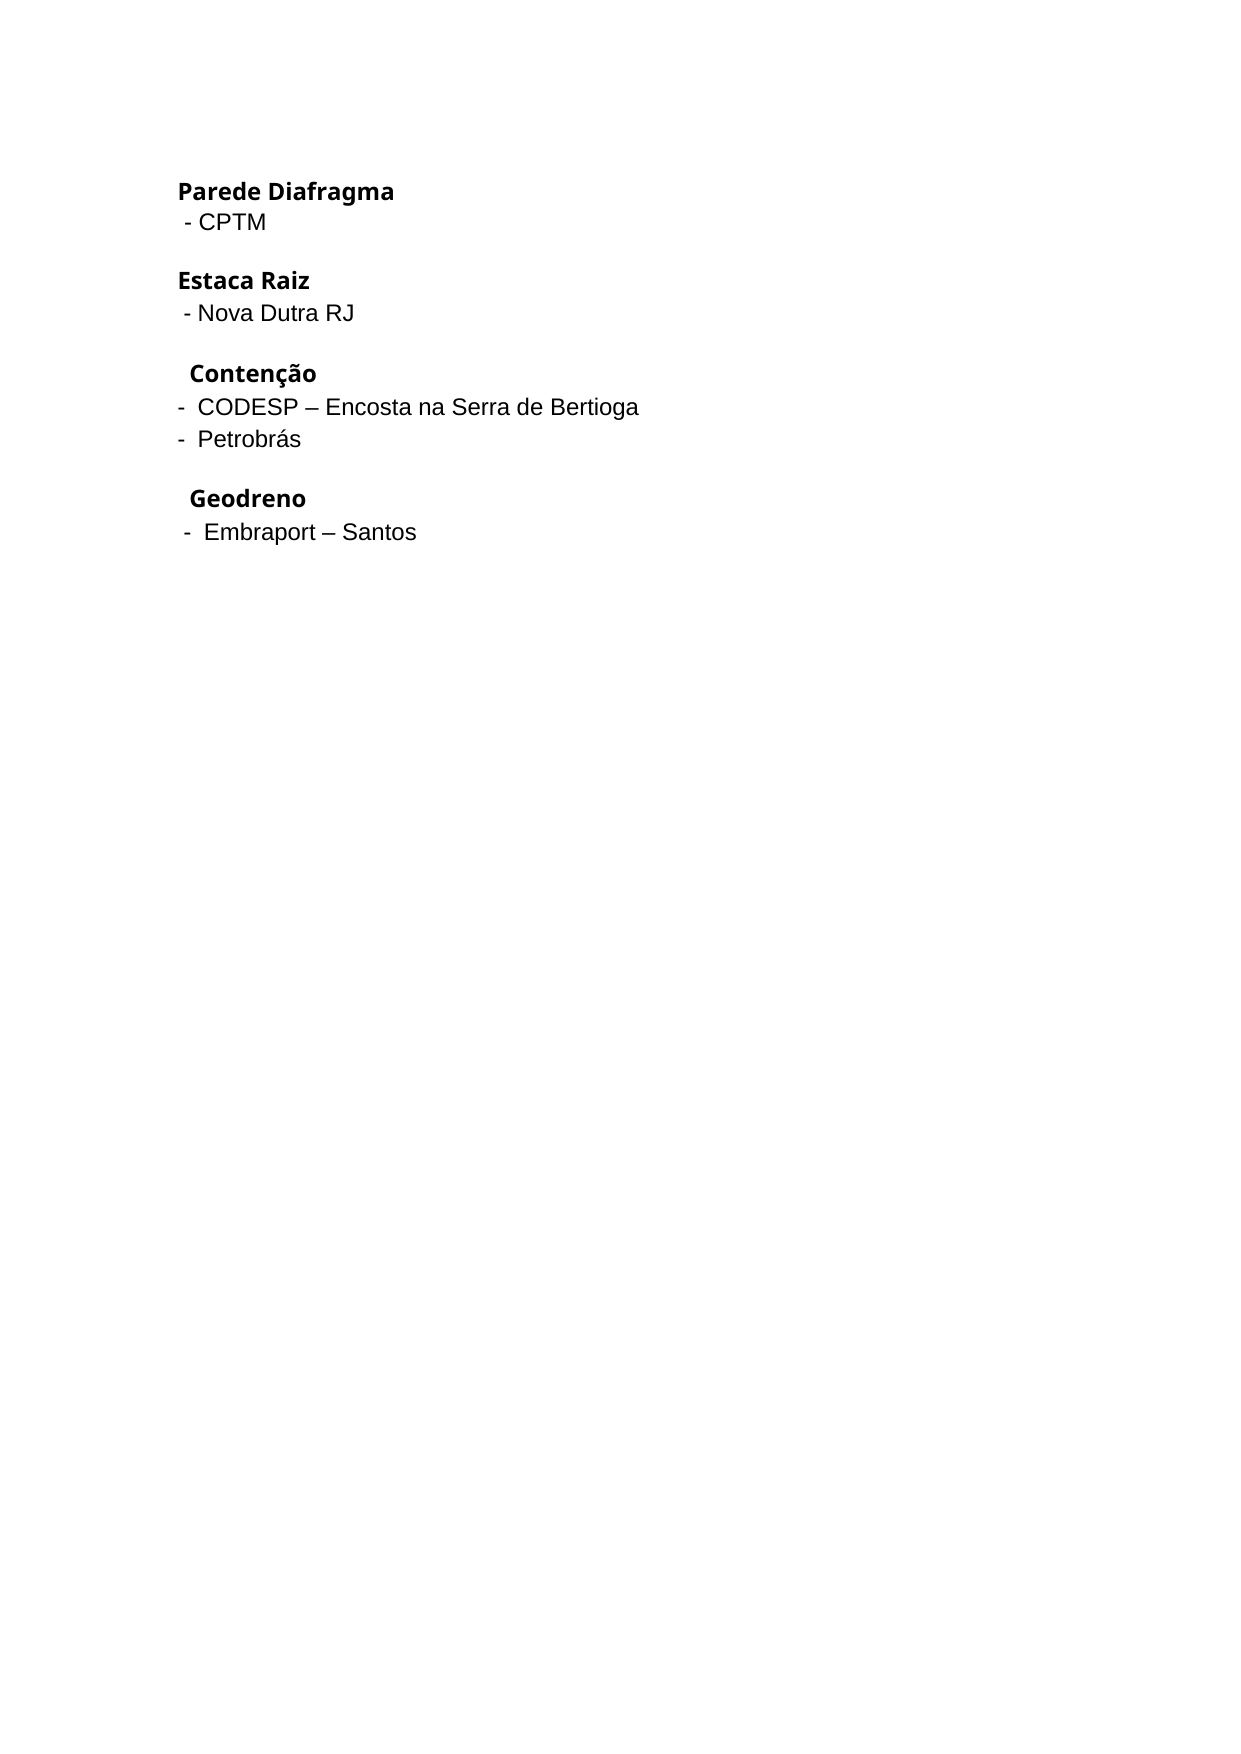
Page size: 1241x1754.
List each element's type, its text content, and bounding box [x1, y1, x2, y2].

text Estaca Raiz [177, 263, 1063, 296]
text - Petrobrás [177, 422, 1063, 454]
text - CODESP – Encosta na Serra de Bertioga [177, 389, 1063, 422]
text Contenção [177, 357, 1063, 389]
text Geodreno [177, 482, 1063, 515]
text - CPTM [177, 208, 1063, 235]
text - Nova Dutra RJ [177, 296, 1063, 329]
text Parede Diafragma [177, 175, 1063, 208]
text - Embraport – Santos [177, 515, 1063, 547]
